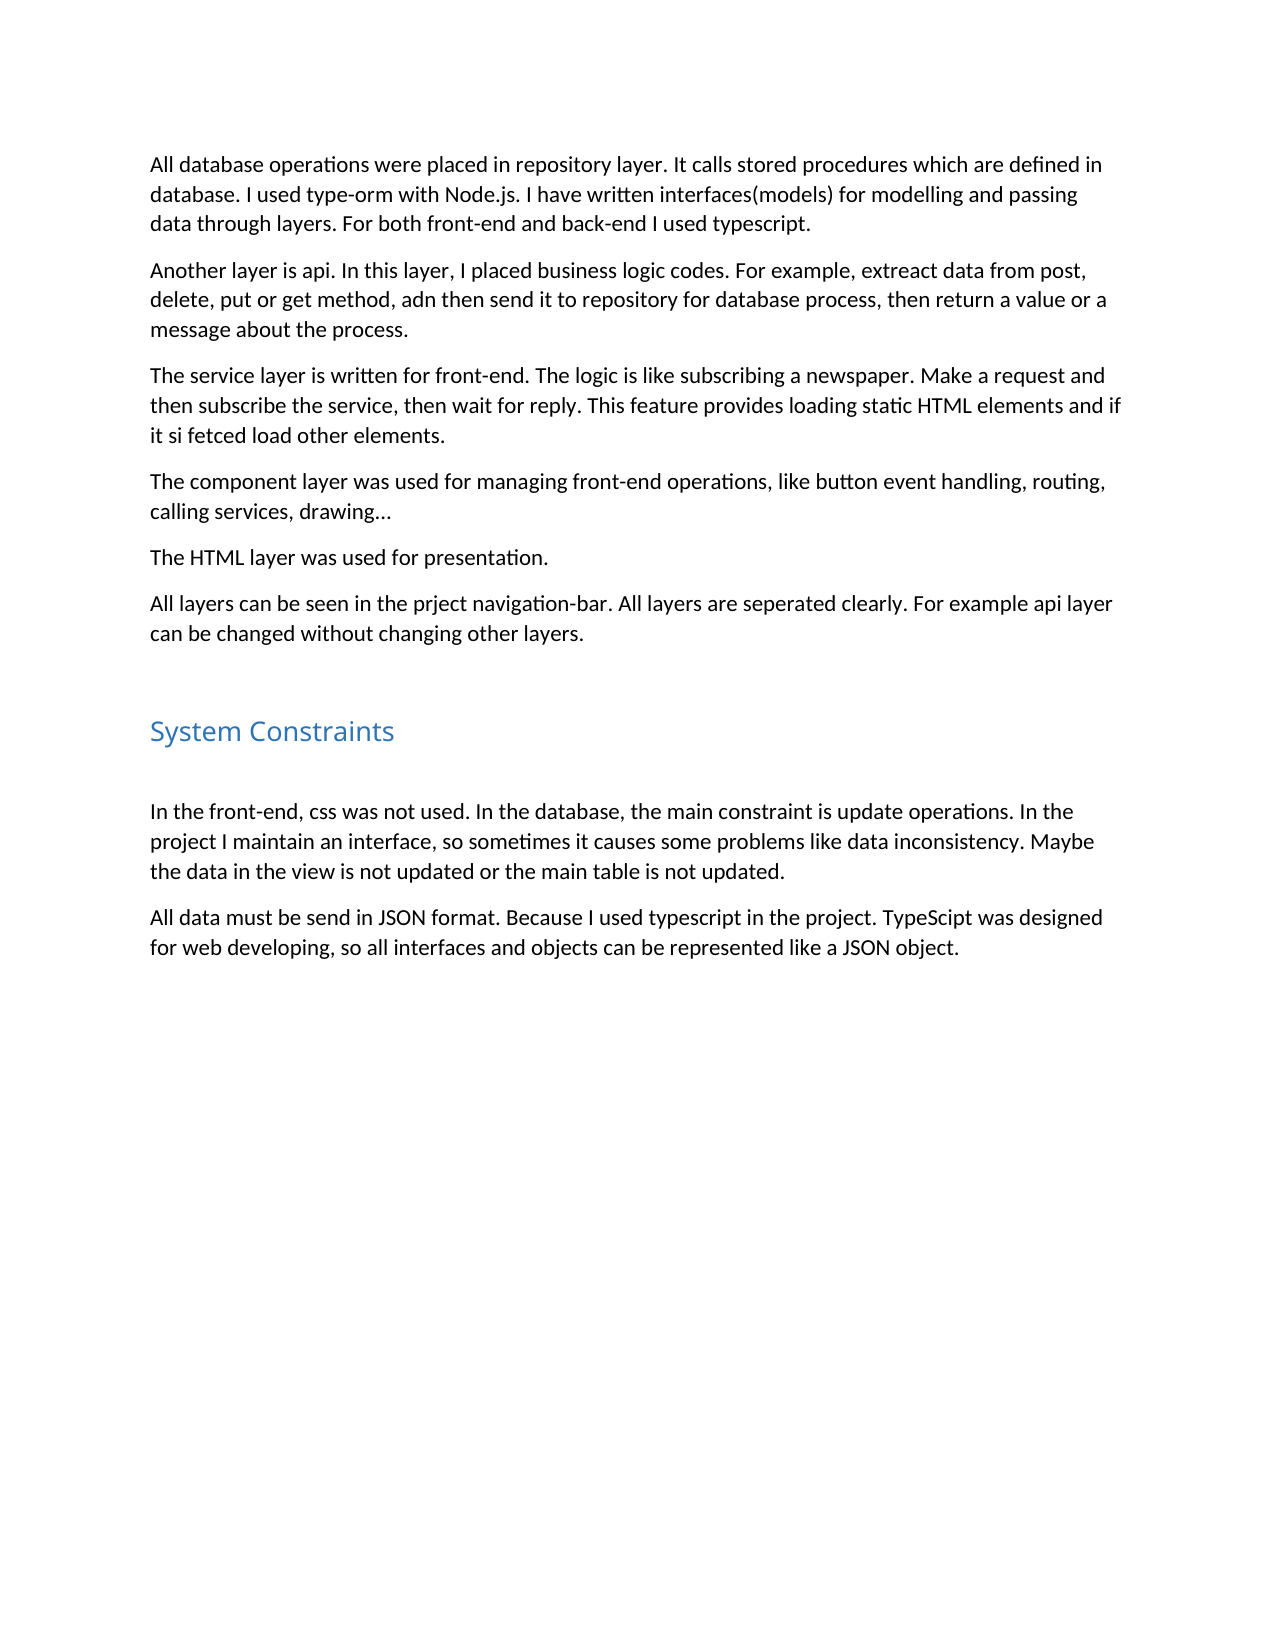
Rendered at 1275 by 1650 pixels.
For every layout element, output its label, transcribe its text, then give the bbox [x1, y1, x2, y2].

text The component layer was used for managing front-end operations, like button event handling, routing, calling services, drawing... [150, 467, 1125, 525]
text In the front-end, css was not used. In the database, the main constraint is update operations. In the project I maintain an interface, so sometimes it causes some problems like data inconsistency. Maybe the data in the view is not updated or the main table is not updated. [150, 797, 1125, 885]
text All layers can be seen in the prject navigation-bar. All layers are seperated clearly. For example api layer can be changed without changing other layers. [150, 589, 1125, 647]
text Another layer is api. In this layer, I placed business logic codes. For example, extreact data from post, delete, put or get method, adn then send it to repository for database process, then return a value or a message about the process. [150, 256, 1125, 343]
text All data must be send in JSON format. Because I used typescript in the project. TypeScipt was designed for web developing, so all interfaces and objects can be represented like a JSON object. [150, 903, 1125, 961]
text All database operations were placed in repository layer. It calls stored procedures which are defined in database. I used type-orm with Node.js. I have written interfaces(models) for modelling and passing data through layers. For both front-end and back-end I used typescript. [150, 150, 1125, 237]
text The service layer is written for front-end. The logic is like subscribing a newspaper. Make a request and then subscribe the service, then wait for reply. This feature provides loading static HTML elements and if it si fetced load other elements. [150, 361, 1125, 449]
text The HTML layer was used for presentation. [150, 543, 1125, 571]
subtitle System Constraints [150, 712, 1125, 749]
